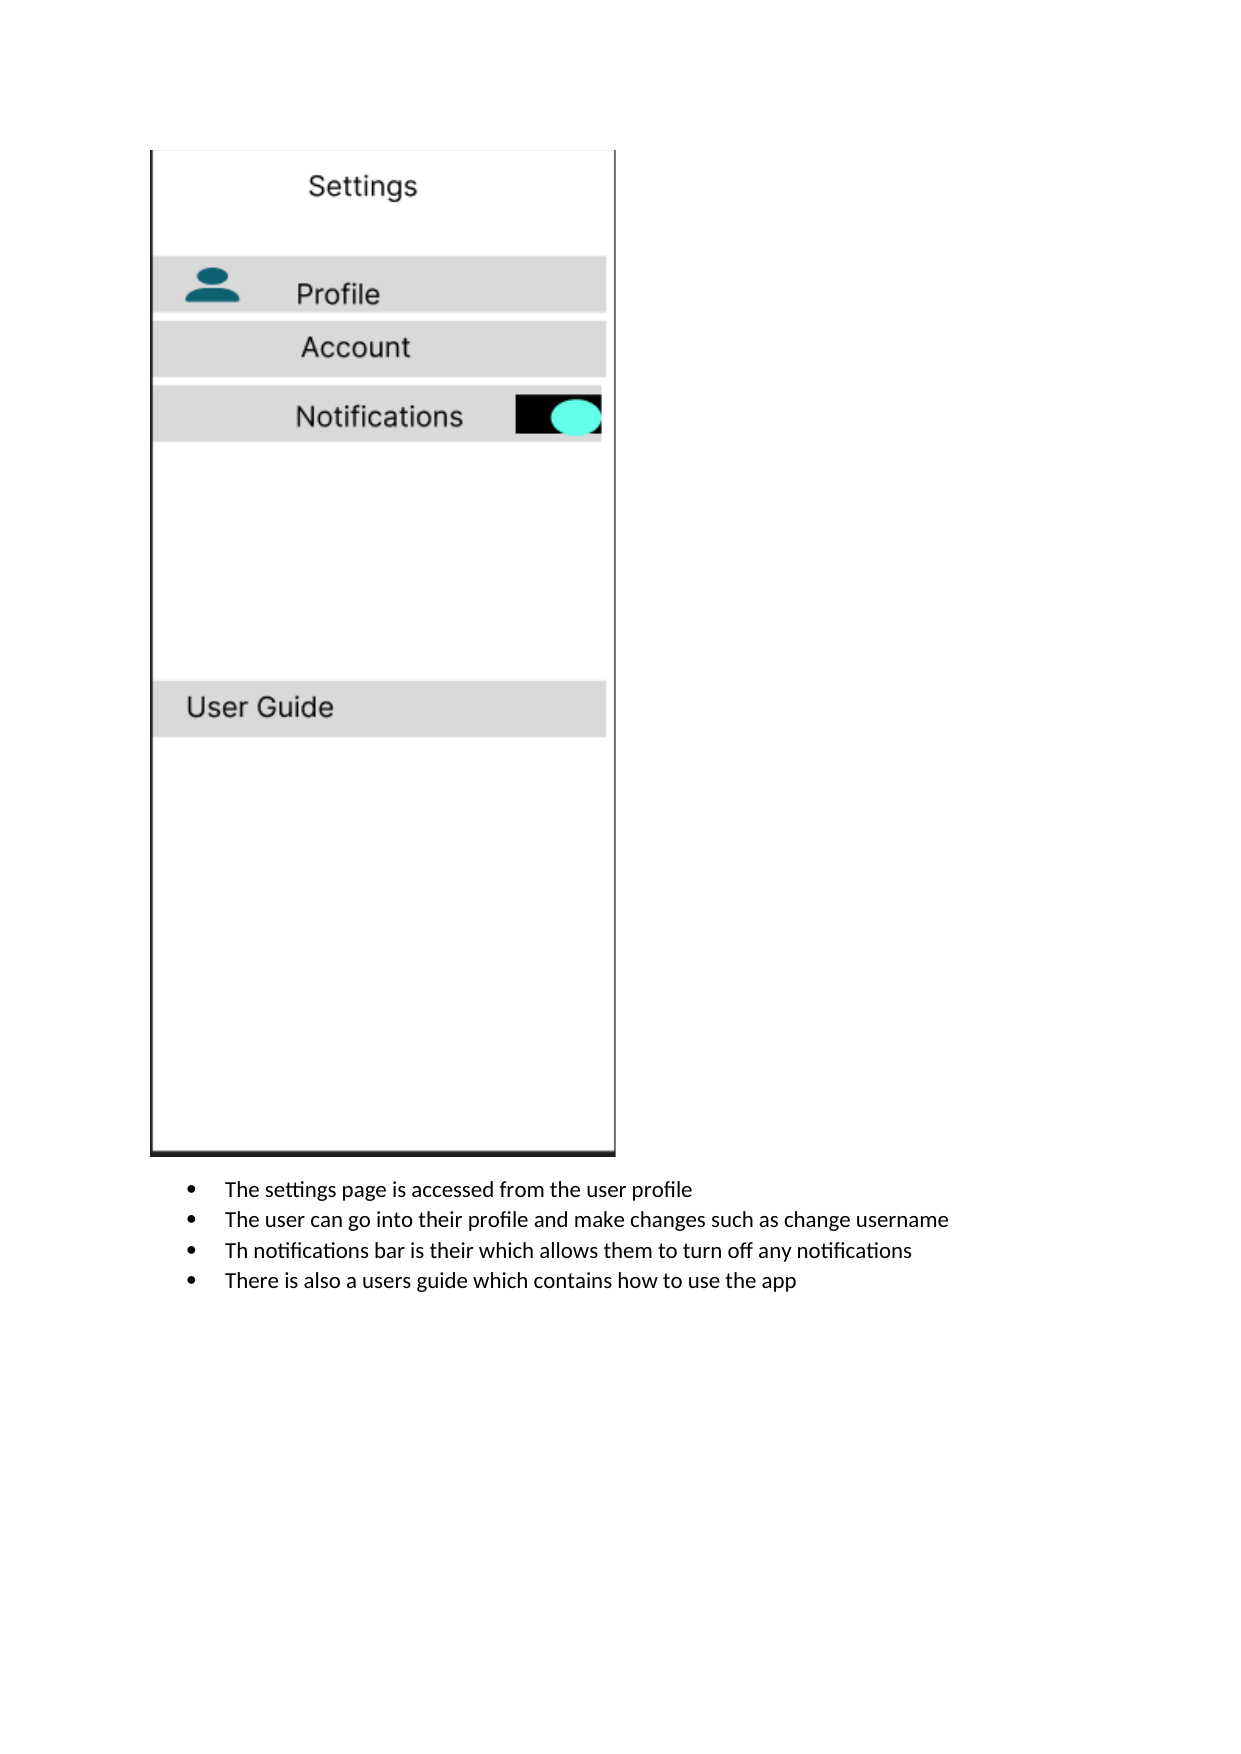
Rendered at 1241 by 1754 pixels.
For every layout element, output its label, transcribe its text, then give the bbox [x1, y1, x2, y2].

picture [150, 150, 616, 1157]
list There is also a users guide which contains how to use the app [187, 1266, 1090, 1294]
list The settings page is accessed from the user profile [187, 1175, 1090, 1203]
list The user can go into their profile and make changes such as change username [187, 1206, 1090, 1233]
list Th notifications bar is their which allows them to turn off any notifications [187, 1236, 1090, 1264]
